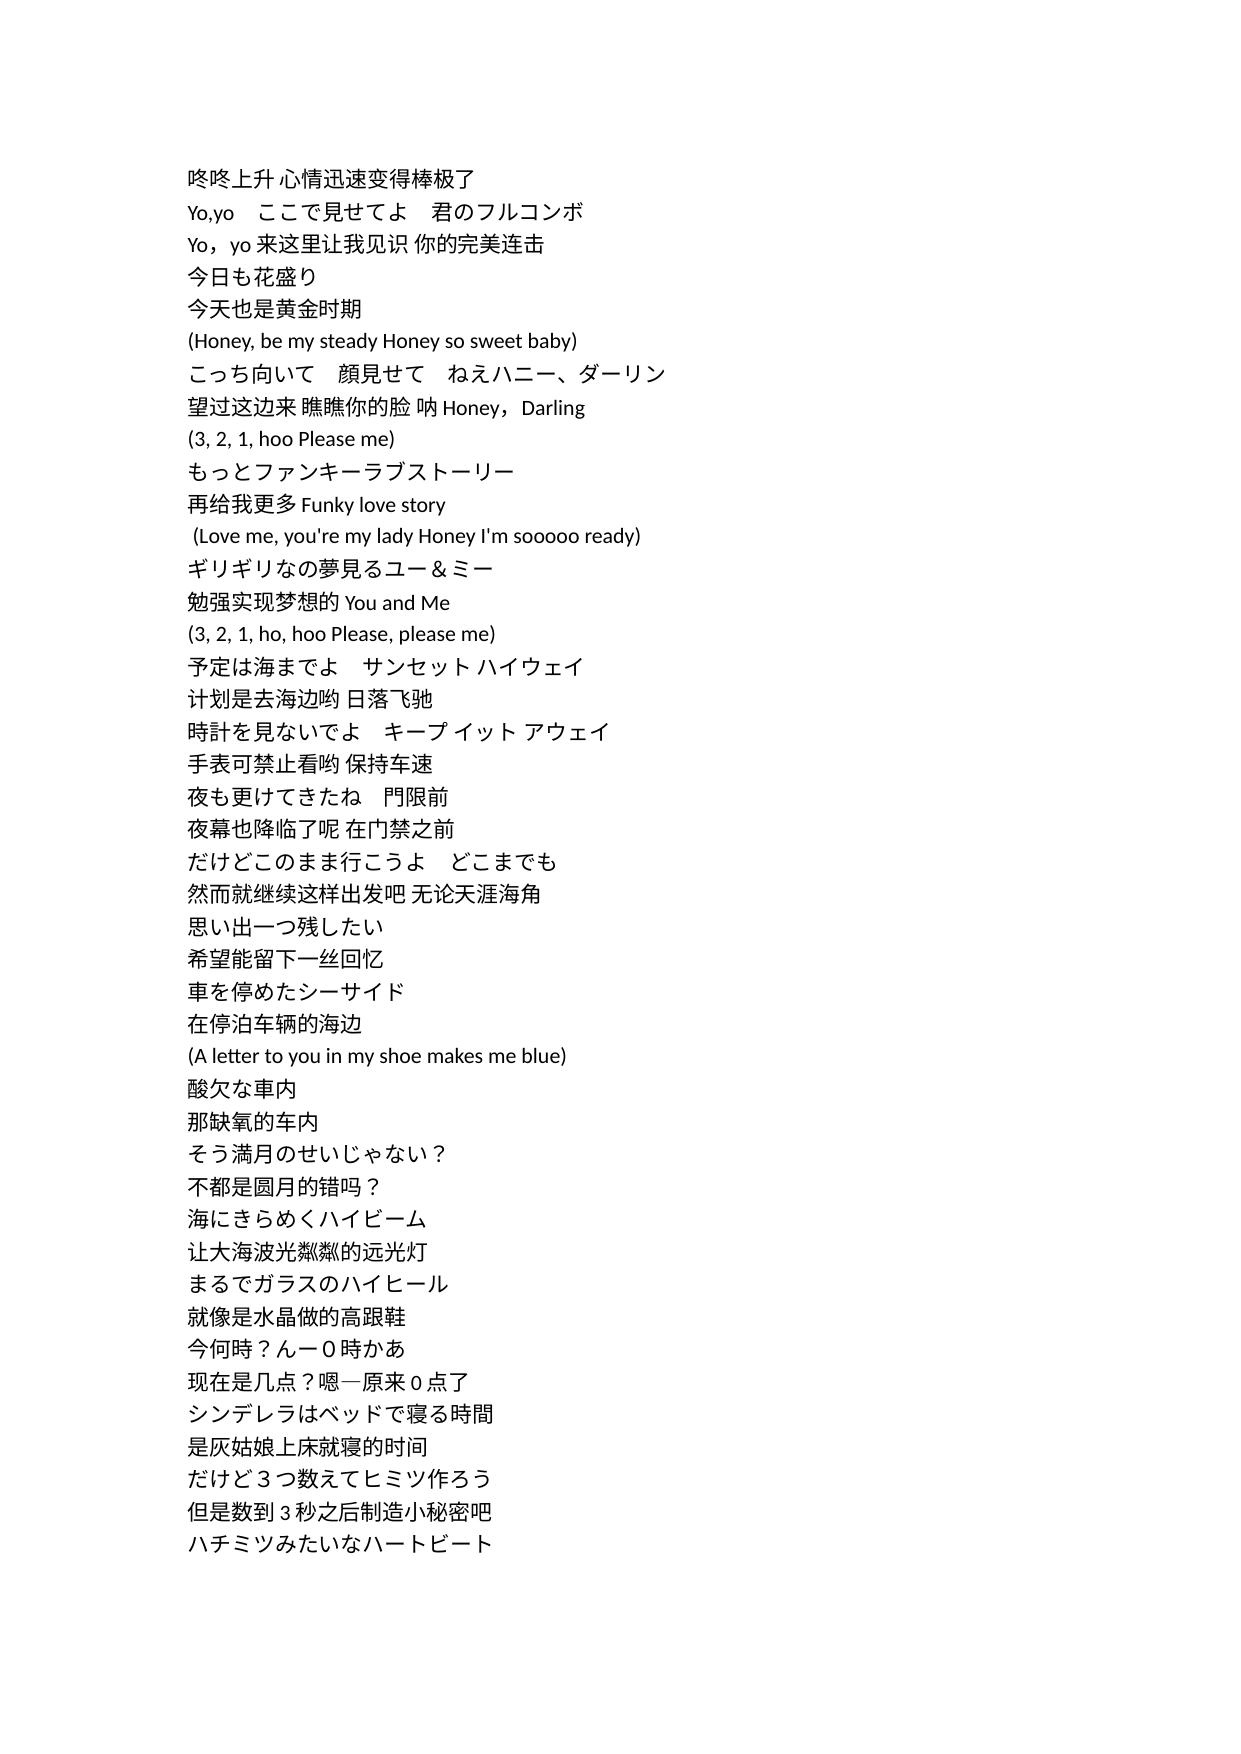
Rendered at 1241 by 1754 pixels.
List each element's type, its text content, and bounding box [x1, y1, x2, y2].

text 但是数到3秒之后制造小秘密吧 ハチミツみたいなハートビート [187, 1494, 1053, 1559]
text 今日も花盛り [187, 259, 1053, 292]
text 现在是几点？嗯—原来0点了 シンデレラはベッドで寝る時間 [187, 1364, 1053, 1429]
text 手表可禁止看哟 保持车速 夜も更けてきたね 門限前 [187, 747, 1053, 812]
text 勉强实现梦想的You and Me (3, 2, 1, ho, hoo Please, please me) [187, 584, 1053, 649]
text 今天也是黄金时期 (Honey, be my steady Honey so sweet baby) こっち向いて 顔見せて ねえハニー、ダーリン [187, 292, 1053, 389]
text 然而就继续这样出发吧 无论天涯海角 [187, 877, 1053, 909]
text まるでガラスのハイヒール [187, 1267, 1053, 1299]
text 就像是水晶做的高跟鞋 [187, 1299, 1053, 1332]
text Yo，yo 来这里让我见识 你的完美连击 [187, 227, 1053, 259]
text 夜幕也降临了呢 在门禁之前 だけどこのまま行こうよ どこまでも [187, 812, 1053, 877]
text 是灰姑娘上床就寝的时间 だけど３つ数えてヒミツ作ろう [187, 1429, 1053, 1494]
text 再给我更多Funky love story [187, 487, 1053, 519]
text 计划是去海边哟 日落飞驰 [187, 682, 1053, 714]
text 那缺氧的车内 そう満月のせいじゃない？ [187, 1104, 1053, 1169]
text 今何時？んー０時かあ [187, 1332, 1053, 1364]
text 酸欠な車内 [187, 1072, 1053, 1104]
text 時計を見ないでよ キープ イット アウェイ [187, 714, 1053, 747]
text 思い出一つ残したい [187, 909, 1053, 942]
text 让大海波光粼粼的远光灯 [187, 1234, 1053, 1267]
text 予定は海までよ サンセット ハイウェイ [187, 649, 1053, 682]
text 不都是圆月的错吗？ 海にきらめくハイビーム [187, 1169, 1053, 1234]
text 望过这边来 瞧瞧你的脸 呐Honey，Darling (3, 2, 1, hoo Please me) もっとファンキーラブストーリー [187, 389, 1053, 487]
text 在停泊车辆的海边 (A letter to you in my shoe makes me blue) [187, 1007, 1053, 1072]
text (Love me, you're my lady Honey I'm sooooo ready) ギリギリなの夢見るユー＆ミー [187, 519, 1053, 584]
text 咚咚上升 心情迅速变得棒极了 Yo,yo ここで見せてよ 君のフルコンボ [187, 162, 1053, 227]
text 希望能留下一丝回忆 車を停めたシーサイド [187, 942, 1053, 1007]
